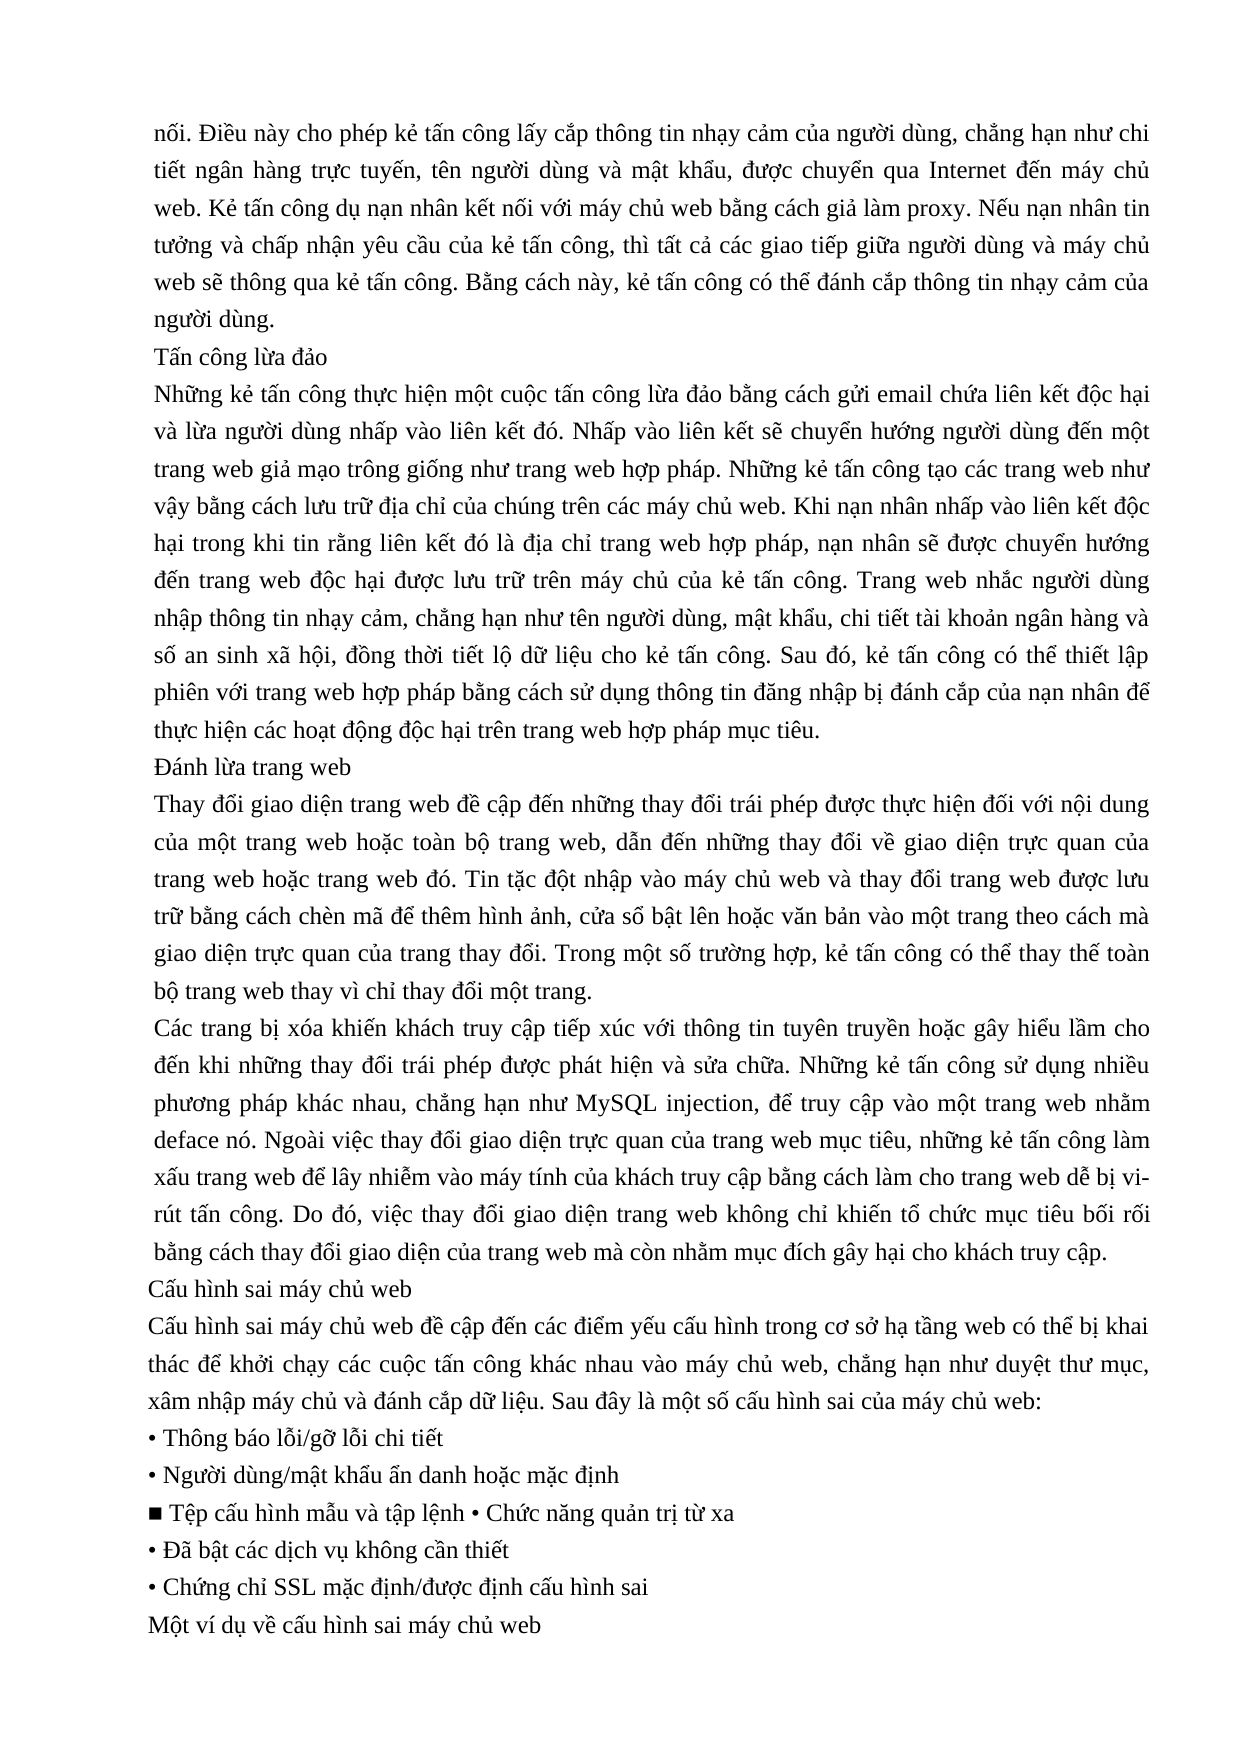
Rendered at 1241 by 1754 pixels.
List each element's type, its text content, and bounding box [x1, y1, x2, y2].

text • Chứng chỉ SSL mặc định/được định cấu hình sai [148, 1572, 1152, 1601]
text • Đã bật các dịch vụ không cần thiết [148, 1535, 1152, 1564]
text • Thông báo lỗi/gỡ lỗi chi tiết [148, 1423, 1152, 1452]
text Cấu hình sai máy chủ web [148, 1274, 1152, 1303]
text ■ Tệp cấu hình mẫu và tập lệnh • Chức năng quản trị từ xa [148, 1498, 1152, 1527]
text Những kẻ tấn công thực hiện một cuộc tấn công lừa đảo bằng cách gửi email chứa liên kết độc hại và lừa người dùng nhấp vào liên kết đó. Nhấp vào liên kết sẽ chuyển hướng người dùng đến một trang web giả mạo trông giống như trang web hợp pháp. Những kẻ tấn công tạo các trang web như vậy bằng cách lưu trữ địa chỉ của chúng trên các máy chủ web. Khi nạn nhân nhấp vào liên kết độc hại trong khi tin rằng liên kết đó là địa chỉ trang web hợp pháp, nạn nhân sẽ được chuyển hướng đến trang web độc hại được lưu trữ trên máy chủ của kẻ tấn công. Trang web nhắc người dùng nhập thông tin nhạy cảm, chẳng hạn như tên người dùng, mật khẩu, chi tiết tài khoản ngân hàng và số an sinh xã hội, đồng thời tiết lộ dữ liệu cho kẻ tấn công. Sau đó, kẻ tấn công có thể thiết lập phiên với trang web hợp pháp bằng cách sử dụng thông tin đăng nhập bị đánh cắp của nạn nhân để thực hiện các hoạt động độc hại trên trang web hợp pháp mục tiêu. [154, 379, 1152, 743]
text Đánh lừa trang web [154, 752, 1152, 781]
text Cấu hình sai máy chủ web đề cập đến các điểm yếu cấu hình trong cơ sở hạ tầng web có thể bị khai thác để khởi chạy các cuộc tấn công khác nhau vào máy chủ web, chẳng hạn như duyệt thư mục, xâm nhập máy chủ và đánh cắp dữ liệu. Sau đây là một số cấu hình sai của máy chủ web: [148, 1311, 1152, 1415]
text Một ví dụ về cấu hình sai máy chủ web [148, 1610, 1152, 1638]
text Tấn công lừa đảo [154, 342, 1152, 371]
text • Người dùng/mật khẩu ẩn danh hoặc mặc định [148, 1461, 1152, 1489]
text Các trang bị xóa khiến khách truy cập tiếp xúc với thông tin tuyên truyền hoặc gây hiểu lầm cho đến khi những thay đổi trái phép được phát hiện và sửa chữa. Những kẻ tấn công sử dụng nhiều phương pháp khác nhau, chẳng hạn như MySQL injection, để truy cập vào một trang web nhằm deface nó. Ngoài việc thay đổi giao diện trực quan của trang web mục tiêu, những kẻ tấn công làm xấu trang web để lây nhiễm vào máy tính của khách truy cập bằng cách làm cho trang web dễ bị vi-rút tấn công. Do đó, việc thay đổi giao diện trang web không chỉ khiến tổ chức mục tiêu bối rối bằng cách thay đổi giao diện của trang web mà còn nhằm mục đích gây hại cho khách truy cập. [154, 1013, 1152, 1266]
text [154, 118, 1152, 333]
text Thay đổi giao diện trang web đề cập đến những thay đổi trái phép được thực hiện đối với nội dung của một trang web hoặc toàn bộ trang web, dẫn đến những thay đổi về giao diện trực quan của trang web hoặc trang web đó. Tin tặc đột nhập vào máy chủ web và thay đổi trang web được lưu trữ bằng cách chèn mã để thêm hình ảnh, cửa sổ bật lên hoặc văn bản vào một trang theo cách mà giao diện trực quan của trang thay đổi. Trong một số trường hợp, kẻ tấn công có thể thay thế toàn bộ trang web thay vì chỉ thay đổi một trang. [154, 789, 1152, 1004]
